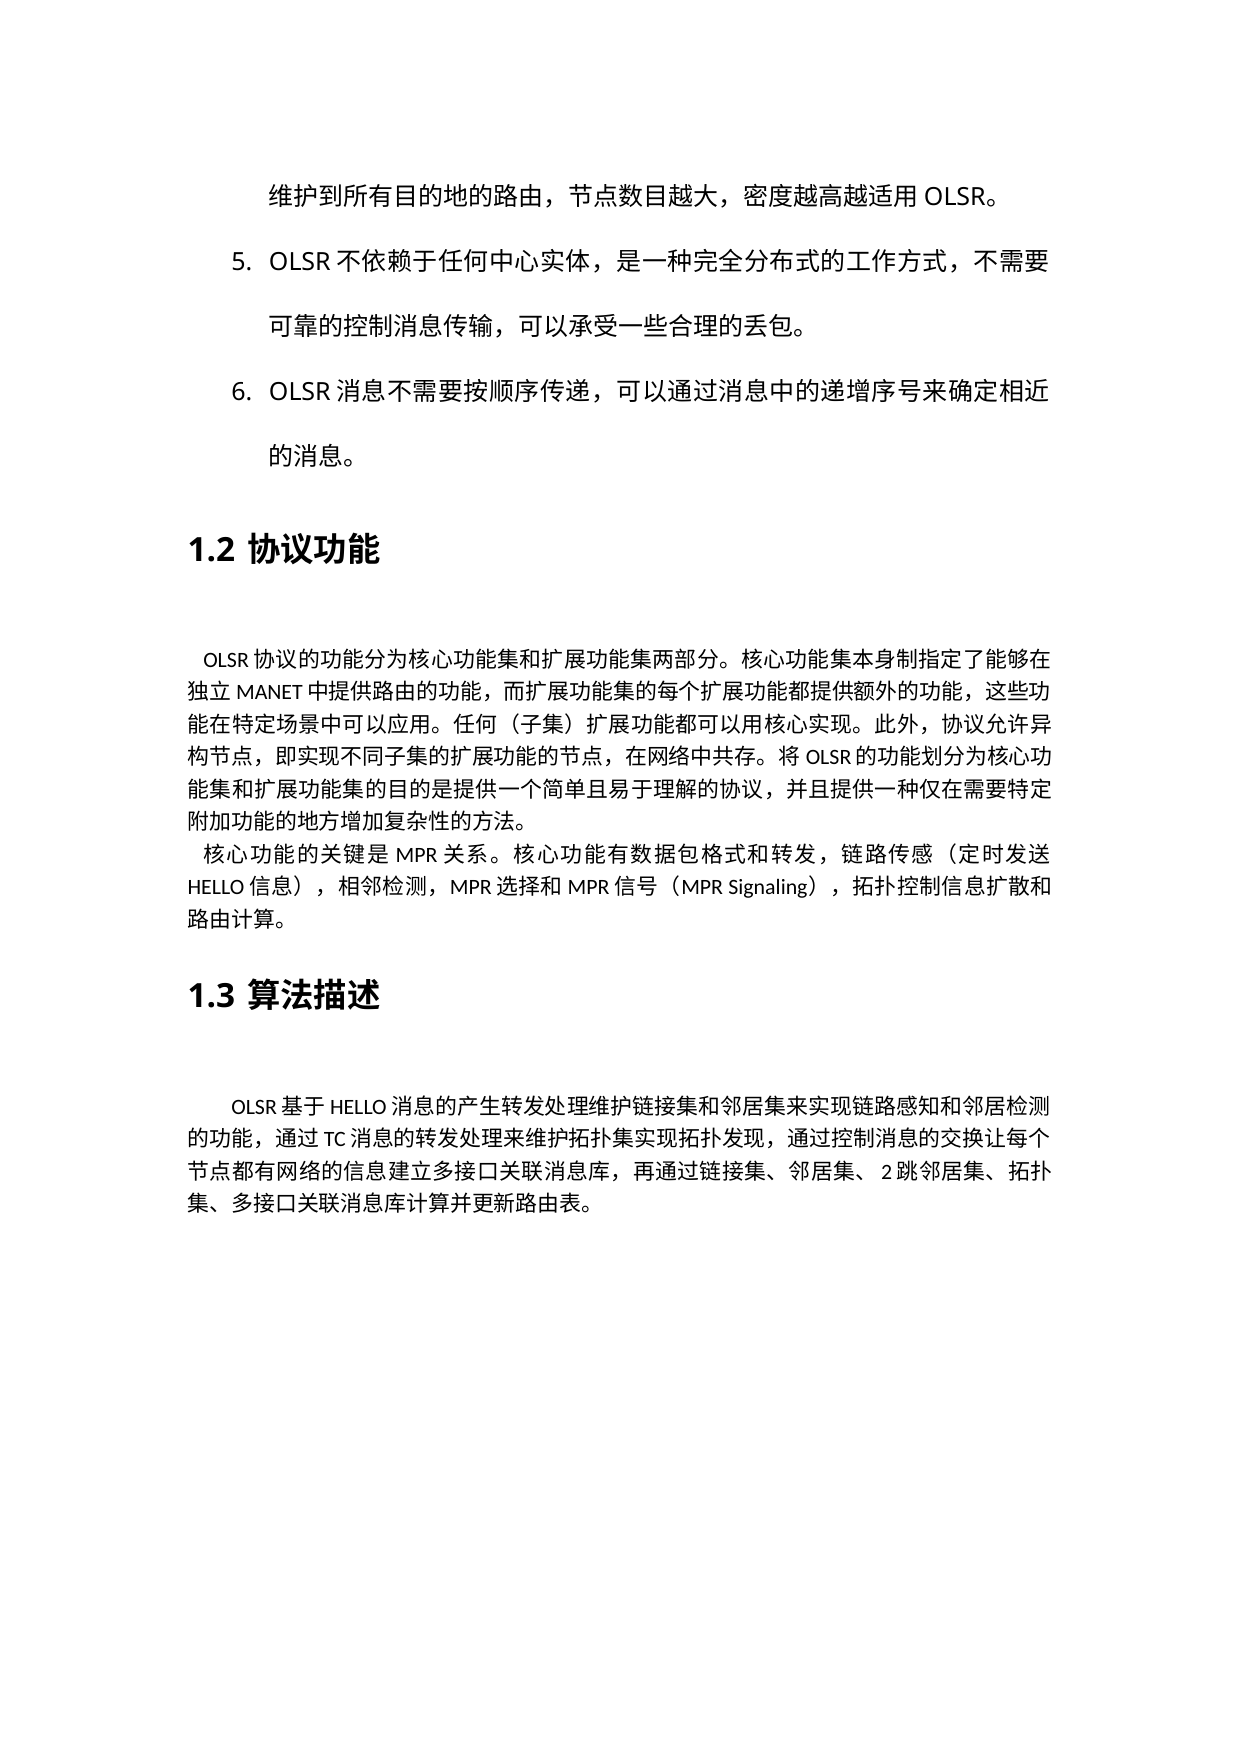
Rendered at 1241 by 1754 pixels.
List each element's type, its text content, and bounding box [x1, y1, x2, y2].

text OLSR协议的功能分为核心功能集和扩展功能集两部分。核心功能集本身制指定了能够在独立MANET中提供路由的功能，而扩展功能集的每个扩展功能都提供额外的功能，这些功能在特定场景中可以应用。任何（子集）扩展功能都可以用核心实现。此外，协议允许异构节点，即实现不同子集的扩展功能的节点，在网络中共存。将OLSR的功能划分为核心功能集和扩展功能集的目的是提供一个简单且易于理解的协议，并且提供一种仅在需要特定附加功能的地方增加复杂性的方法。 [187, 641, 1053, 836]
subtitle 协议功能 [187, 514, 1053, 579]
text 核心功能的关键是MPR关系。核心功能有数据包格式和转发，链路传感（定时发送HELLO信息），相邻检测，MPR选择和MPR信号（MPR Signaling），拓扑控制信息扩散和路由计算。 [187, 836, 1053, 934]
list OLSR消息不需要按顺序传递，可以通过消息中的递增序号来确定相近的消息。 [231, 357, 1053, 487]
list OLSR不依赖于任何中心实体，是一种完全分布式的工作方式，不需要可靠的控制消息传输，可以承受一些合理的丢包。 [231, 227, 1053, 357]
text OLSR基于HELLO消息的产生转发处理维护链接集和邻居集来实现链路感知和邻居检测的功能，通过TC消息的转发处理来维护拓扑集实现拓扑发现，通过控制消息的交换让每个节点都有网络的信息建立多接口关联消息库，再通过链接集、邻居集、2跳邻居集、拓扑集、多接口关联消息库计算并更新路由表。 [187, 1088, 1053, 1218]
subtitle 算法描述 [187, 961, 1053, 1026]
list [231, 162, 1053, 227]
